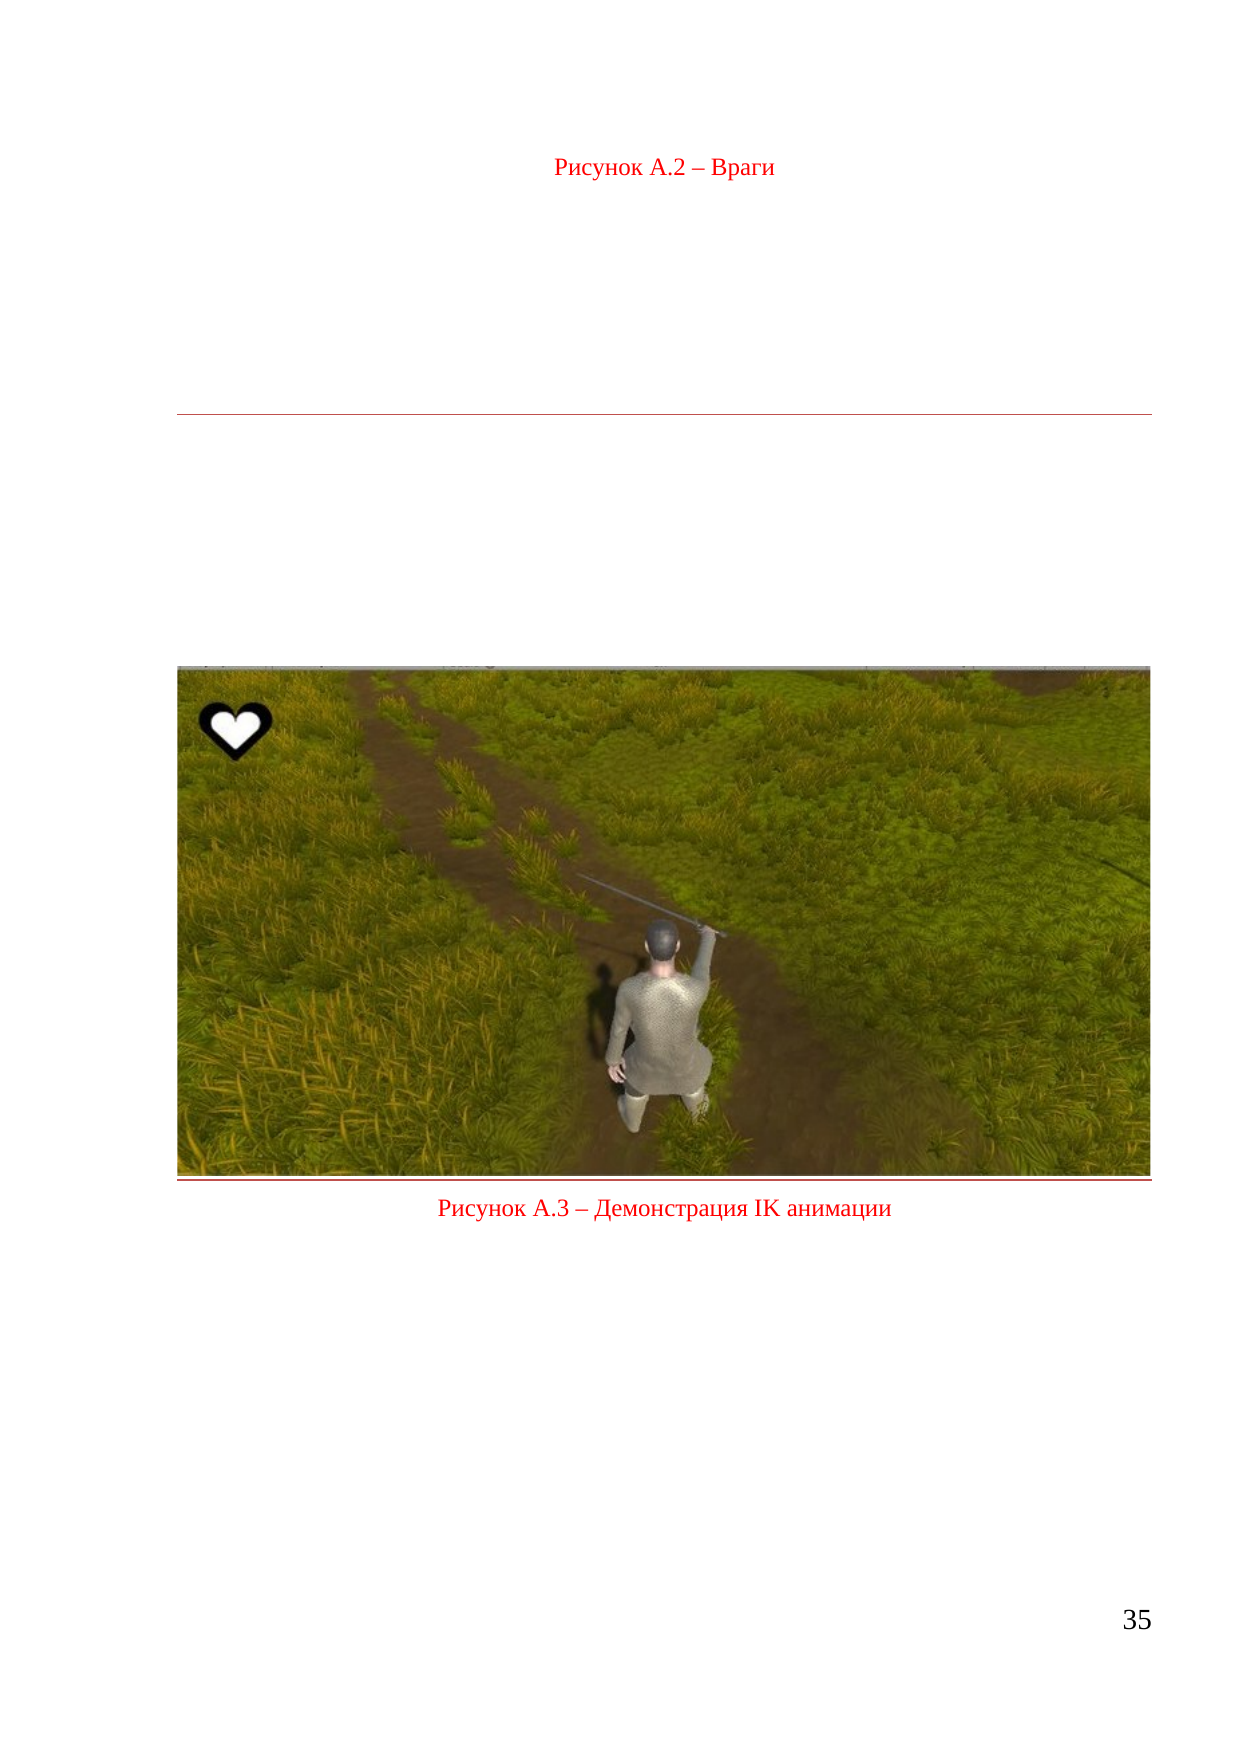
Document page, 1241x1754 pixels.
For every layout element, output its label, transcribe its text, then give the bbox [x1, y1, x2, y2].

text Рисунок A.2 – Враги [177, 152, 1152, 180]
picture [177, 666, 1151, 1176]
text Рисунок A.3 – Демонстрация IK анимации [177, 1193, 1152, 1222]
